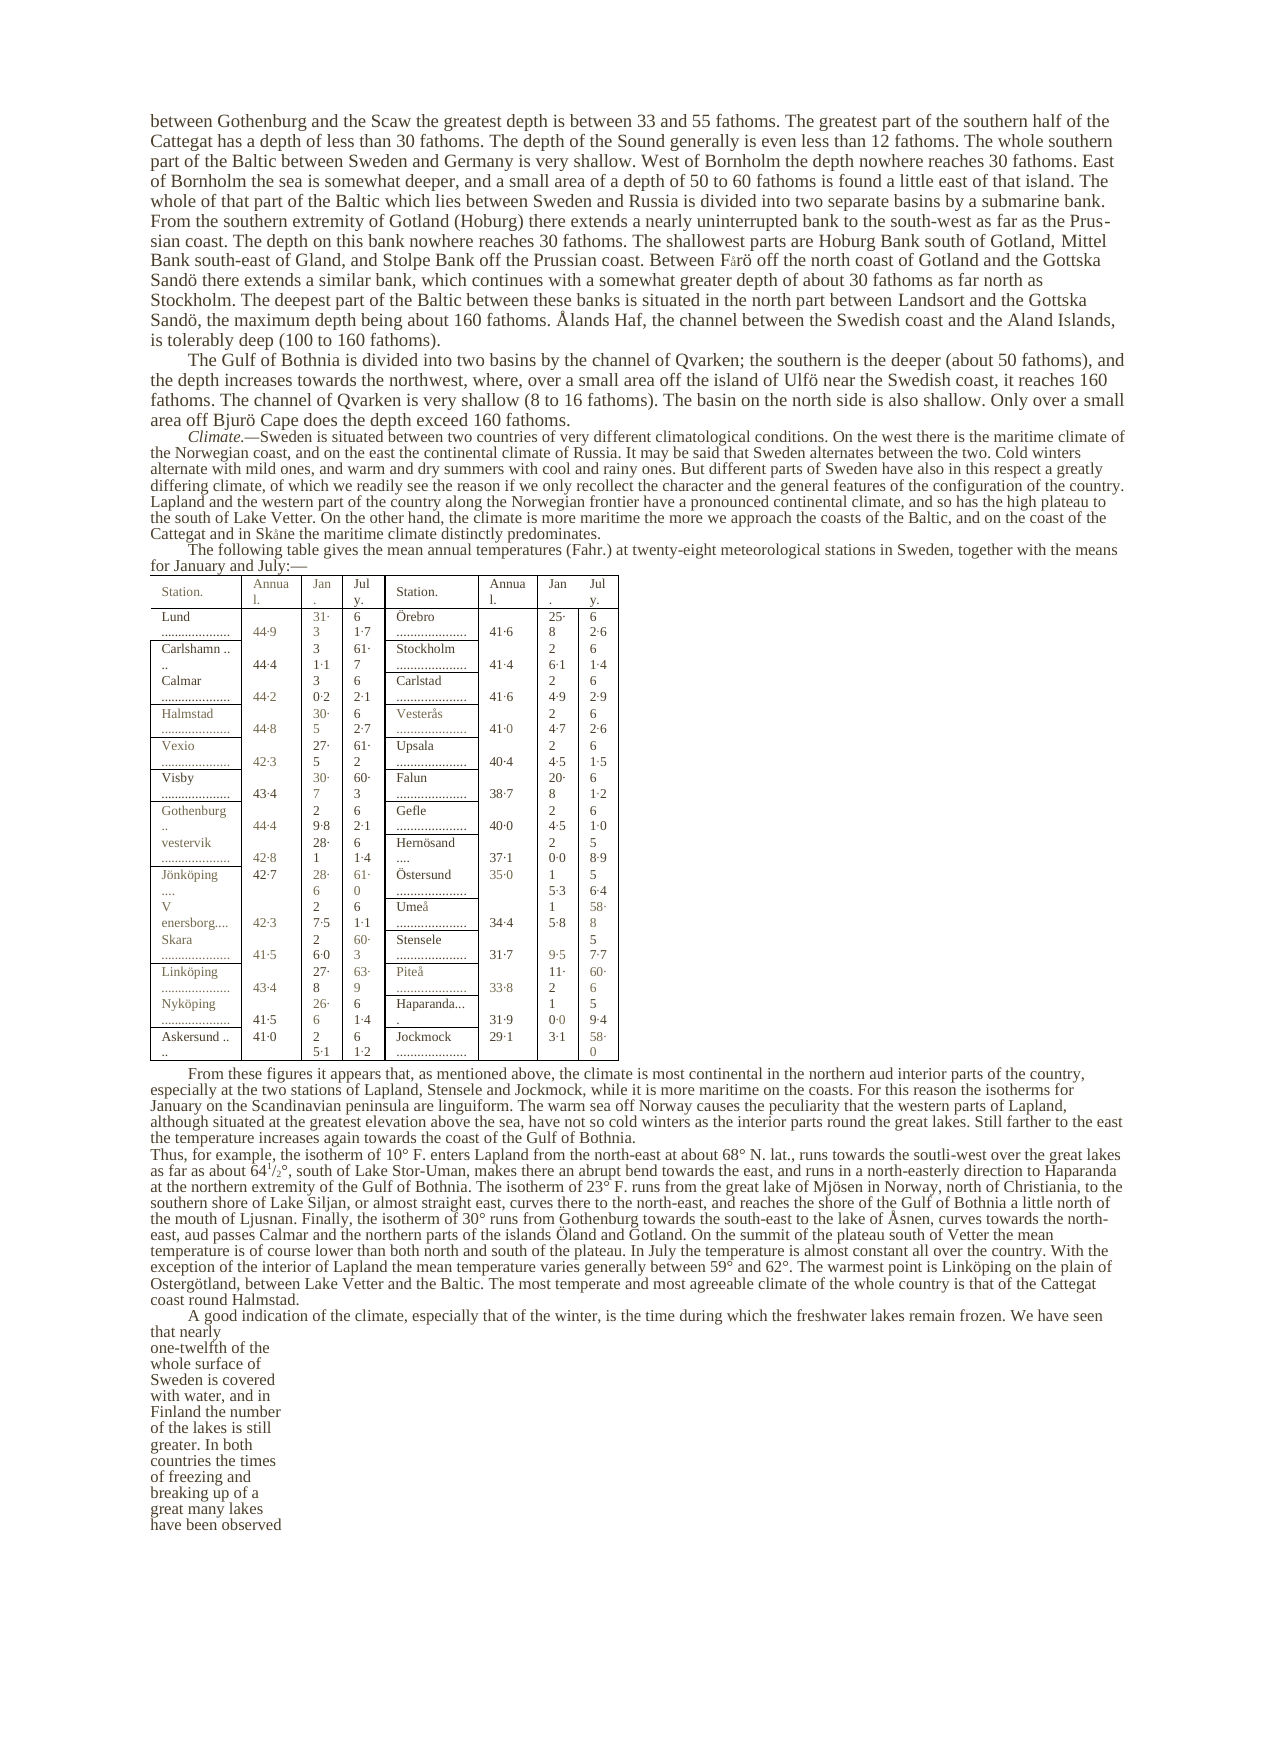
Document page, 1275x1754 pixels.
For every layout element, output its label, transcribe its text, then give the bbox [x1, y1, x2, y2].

table_cell Hernösand .... [386, 835, 478, 866]
table_cell 62∙1 [343, 801, 384, 833]
table_header Jan. [538, 576, 578, 607]
table_cell 62∙6 [579, 609, 618, 640]
text Thus, for example, the isotherm of 10° F. enters Lapland from the north-east at about 68° N. lat., runs towards the soutli-west over the great lakes as far as about 641/2°, south of Lake Stor-Uman, makes there an abrupt bend towards the east, and runs in a north-easterly direction to Haparanda at the northern extremity of the Gulf of Bothnia. The isotherm of 23° F. runs from the great lake of Mjösen in Norway, north of Christiania, to the southern shore of Lake Siljan, or almost straight east, curves there to the north-east, and reaches the shore of the Gulf of Bothnia a little north of the mouth of Ljusnan. Finally, the isotherm of 30° runs from Gothenburg towards the south-east to the lake of Åsnen, curves towards the north-east, aud passes Calmar and the northern parts of the islands Öland and Gotland. On the summit of the plateau south of Vetter the mean temperature is of course lower than both north and south of the plateau. In July the temperature is almost constant all over the country. With the exception of the interior of Lapland the mean temperature varies generally between 59° and 62°. The warmest point is Linköping on the plain of Ostergötland, between Lake Vetter and the Baltic. The most temperate and most agreeable climate of the whole country is that of the Cattegat coast round Halmstad. [150, 1147, 1127, 1309]
text Sweden is covered [150, 1373, 1127, 1389]
table_cell 57∙7 [579, 930, 618, 963]
table_cell 61∙7 [343, 640, 384, 672]
table_cell Örebro [386, 609, 478, 640]
table_cell 62∙7 [343, 704, 384, 737]
table_header Jan. [302, 576, 342, 607]
text Finland the number [150, 1405, 1127, 1421]
table_cell 62∙9 [579, 672, 618, 704]
table_cell 61∙0 [579, 801, 618, 833]
table_cell 24∙9 [538, 672, 578, 704]
table_cell 31∙1 [302, 640, 342, 672]
table_cell Nyköping [151, 995, 241, 1027]
table_header Station. [386, 576, 478, 607]
text whole surface of [150, 1357, 1127, 1373]
table_cell Vesterås [386, 705, 478, 737]
table_cell 27∙5 [302, 898, 342, 930]
table_cell 61∙4 [343, 995, 384, 1027]
table_cell 26∙6 [302, 995, 342, 1027]
table_cell 34∙4 [479, 898, 537, 930]
table_header Station. [150, 576, 241, 607]
table_header July. [343, 576, 384, 607]
table_cell 41∙6 [479, 609, 537, 640]
text great many lakes [150, 1501, 1127, 1517]
table_cell 15∙3 [538, 866, 578, 898]
text between Gothenburg and the Scaw the greatest depth is between 33 and 55 fathoms. The greatest part of the southern half of the Cattegat has a depth of less than 30 fathoms. The depth of the Sound generally is even less than 12 fathoms. The whole southern part of the Baltic between Sweden and Germany is very shallow. West of Bornholm the depth nowhere reaches 30 fathoms. East of Bornholm the sea is somewhat deeper, and a small area of a depth of 50 to 60 fathoms is found a little east of that island. The whole of that part of the Baltic which lies between Sweden and Russia is divided into two separate basins by a submarine bank. From the southern extremity of Gotland (Hoburg) there extends a nearly uninterrupted bank to the south-west as far as the Prussian coast. The depth on this bank nowhere reaches 30 fathoms. The shallowest parts are Hoburg Bank south of Gotland, Mittel Bank south-east of Gland, and Stolpe Bank off the Prussian coast. Between Fårö off the north coast of Gotland and the Gottska Sandö there extends a similar bank, which continues with a somewhat greater depth of about 30 fathoms as far north as Stockholm. The deepest part of the Baltic between these banks is situated in the north part between Landsort and the Gottska Sandö, the maximum depth being about 160 fathoms. Ålands Haf, the channel between the Swedish coast and the Aland Islands, is tolerably deep (100 to 160 fathoms). [150, 112, 1127, 351]
table_cell Falun [386, 770, 478, 801]
table_cell 62∙1 [343, 672, 384, 704]
table_cell 41∙5 [242, 995, 301, 1027]
table_cell 61∙4 [579, 640, 618, 672]
table_cell 3∙1 [538, 1027, 578, 1059]
text The Gulf of Bothnia is divided into two basins by the channel of Qvarken; the southern is the deeper (about 50 fathoms), and the depth increases towards the northwest, where, over a small area off the island of Ulfö near the Swedish coast, it reaches 160 fathoms. The channel of Qvarken is very shallow (8 to 16 fathoms). The basin on the north side is also shallow. Only over a small area off Bjurö Cape does the depth exceed 160 fathoms. [150, 351, 1127, 430]
text one-twelfth of the [150, 1341, 1127, 1357]
text have been observed [150, 1517, 1127, 1533]
table_cell Stensele [386, 931, 478, 963]
table_cell 61∙0 [343, 866, 384, 898]
table_cell Umeå [386, 899, 478, 930]
table_cell 60∙3 [343, 930, 384, 963]
table_cell 63∙9 [343, 963, 384, 995]
table_header July. [578, 576, 618, 607]
table_cell Jockmock [386, 1028, 478, 1059]
table_cell 41∙0 [479, 704, 537, 737]
table_cell Upsala [386, 738, 478, 769]
table_cell 29∙1 [479, 1027, 537, 1059]
table_cell 40∙0 [479, 801, 537, 833]
table_cell Lund [150, 608, 241, 640]
table_cell 62∙6 [579, 704, 618, 737]
table_cell 44∙4 [242, 640, 301, 672]
table_cell 31∙3 [302, 609, 342, 640]
table_cell 44∙8 [242, 704, 301, 737]
table_cell 58∙9 [579, 834, 618, 866]
table_cell 25∙1 [302, 1027, 342, 1059]
table_cell 44∙4 [242, 801, 301, 833]
text A good indication of the climate, especially that of the winter, is the time during which the freshwater lakes remain frozen. We have seen that nearly [150, 1309, 1127, 1341]
table_cell 42∙7 [242, 866, 301, 898]
table_cell 41∙5 [242, 930, 301, 963]
table_cell 30∙7 [302, 769, 342, 801]
table_cell Östersund [386, 866, 478, 898]
table_cell 43∙4 [242, 769, 301, 801]
table_cell 35∙0 [479, 866, 537, 898]
table_cell 61∙1 [343, 898, 384, 930]
table_cell Piteå [386, 964, 478, 995]
text countries the times [150, 1453, 1127, 1469]
table_cell 60∙3 [343, 769, 384, 801]
table_cell 58∙0 [579, 1027, 618, 1059]
table_cell 41∙0 [242, 1027, 301, 1059]
table_cell 40∙4 [479, 737, 537, 769]
table_cell Linköping [151, 964, 241, 995]
table_cell 15∙8 [538, 898, 578, 930]
table_cell Gothenburg .. [151, 802, 241, 833]
table_cell 24∙5 [538, 801, 578, 833]
table_cell Stockholm [386, 641, 478, 672]
table_cell Gefle [386, 802, 478, 833]
table_cell Askersund .... [151, 1028, 241, 1059]
text From these figures it appears that, as mentioned above, the climate is most continental in the northern aud interior parts of the country, especially at the two stations of Lapland, Stensele and Jockmock, while it is more maritime on the coasts. For this reason the isotherms for January on the Scandinavian peninsula are linguiform. The warm sea off Norway causes the peculiarity that the western parts of Lapland, although situated at the greatest elevation above the sea, have not so cold winters as the interior parts round the great lakes. Still farther to the east the temperature increases again towards the coast of the Gulf of Bothnia. [150, 1067, 1127, 1147]
table_cell 61∙2 [343, 737, 384, 769]
table_cell Calmar [151, 672, 241, 704]
text with water, and in [150, 1389, 1127, 1405]
table_cell 61∙4 [343, 834, 384, 866]
table_cell 24∙7 [538, 704, 578, 737]
table_cell Haparanda.... [386, 996, 478, 1027]
table_cell Halmstad [151, 705, 241, 737]
table_cell 20∙8 [538, 769, 578, 801]
table_cell Vexio [151, 738, 241, 769]
table_cell 37∙1 [479, 834, 537, 866]
table_cell Carlstad [386, 673, 478, 704]
table_cell Visby [151, 770, 241, 801]
table_cell Carlshamn .... [151, 641, 241, 672]
table_cell 26∙1 [538, 640, 578, 672]
table_cell 28∙1 [302, 834, 342, 866]
table_cell 60∙6 [579, 963, 618, 995]
table_header Annual. [242, 576, 301, 607]
table_cell 28∙6 [302, 866, 342, 898]
table_cell 31∙9 [479, 995, 537, 1027]
table_cell 9∙5 [538, 930, 578, 963]
table_cell 38∙7 [479, 769, 537, 801]
table_cell 11∙2 [538, 963, 578, 995]
table_cell 61∙5 [579, 737, 618, 769]
table_cell 43∙4 [242, 963, 301, 995]
table_cell 42∙3 [242, 898, 301, 930]
text breaking up of a [150, 1485, 1127, 1501]
table_cell 20∙0 [538, 834, 578, 866]
table_cell vestervik [151, 834, 241, 866]
table_cell 42∙8 [242, 834, 301, 866]
table_cell 59∙4 [579, 995, 618, 1027]
table_cell 27∙8 [302, 963, 342, 995]
table_cell 24∙5 [538, 737, 578, 769]
text The following table gives the mean annual temperatures (Fahr.) at twenty-eight meteorological stations in Sweden, together with the means for January and July:— [150, 543, 1127, 575]
text of the lakes is still [150, 1421, 1127, 1437]
table_cell 25∙8 [538, 609, 578, 640]
table_cell 56∙4 [579, 866, 618, 898]
table_cell Jönköping .... [151, 867, 241, 898]
table_cell 31∙7 [479, 930, 537, 963]
table_cell 10∙0 [538, 995, 578, 1027]
table_cell 61∙7 [343, 609, 384, 640]
text Climate.—Sweden is situated between two countries of very different climatological conditions. On the west there is the maritime climate of the Norwegian coast, and on the east the continental climate of Russia. It may be said that Sweden alternates between the two. Cold winters alternate with mild ones, and warm and dry summers with cool and rainy ones. But different parts of Sweden have also in this respect a greatly differing climate, of which we readily see the reason if we only recollect the character and the general features of the configuration of the country. Lapland and the western part of the country along the Norwegian frontier have a pronounced continental climate, and so has the high plateau to the south of Lake Vetter. On the other hand, the climate is more maritime the more we approach the coasts of the Baltic, and on the coast of the Cattegat and in Skåne the maritime climate distinctly predominates. [150, 430, 1127, 543]
table_cell 30∙2 [302, 672, 342, 704]
table_header Annual. [479, 576, 537, 607]
table_cell 58∙8 [579, 898, 618, 930]
table_cell 30∙5 [302, 704, 342, 737]
text greater. In both [150, 1437, 1127, 1453]
table_cell 44∙9 [242, 609, 301, 640]
table_cell 29∙8 [302, 801, 342, 833]
table_cell 33∙8 [479, 963, 537, 995]
table_cell 42∙3 [242, 737, 301, 769]
table_cell Skara [151, 930, 241, 963]
table_cell 61∙2 [343, 1027, 384, 1059]
table_cell 44∙2 [242, 672, 301, 704]
table_cell 26∙0 [302, 930, 342, 963]
text of freezing and [150, 1469, 1127, 1485]
table_cell 41∙6 [479, 672, 537, 704]
table_cell 61∙2 [579, 769, 618, 801]
table_cell 41∙4 [479, 640, 537, 672]
table_cell V enersborg.... [151, 898, 241, 930]
table_cell 27∙5 [302, 737, 342, 769]
